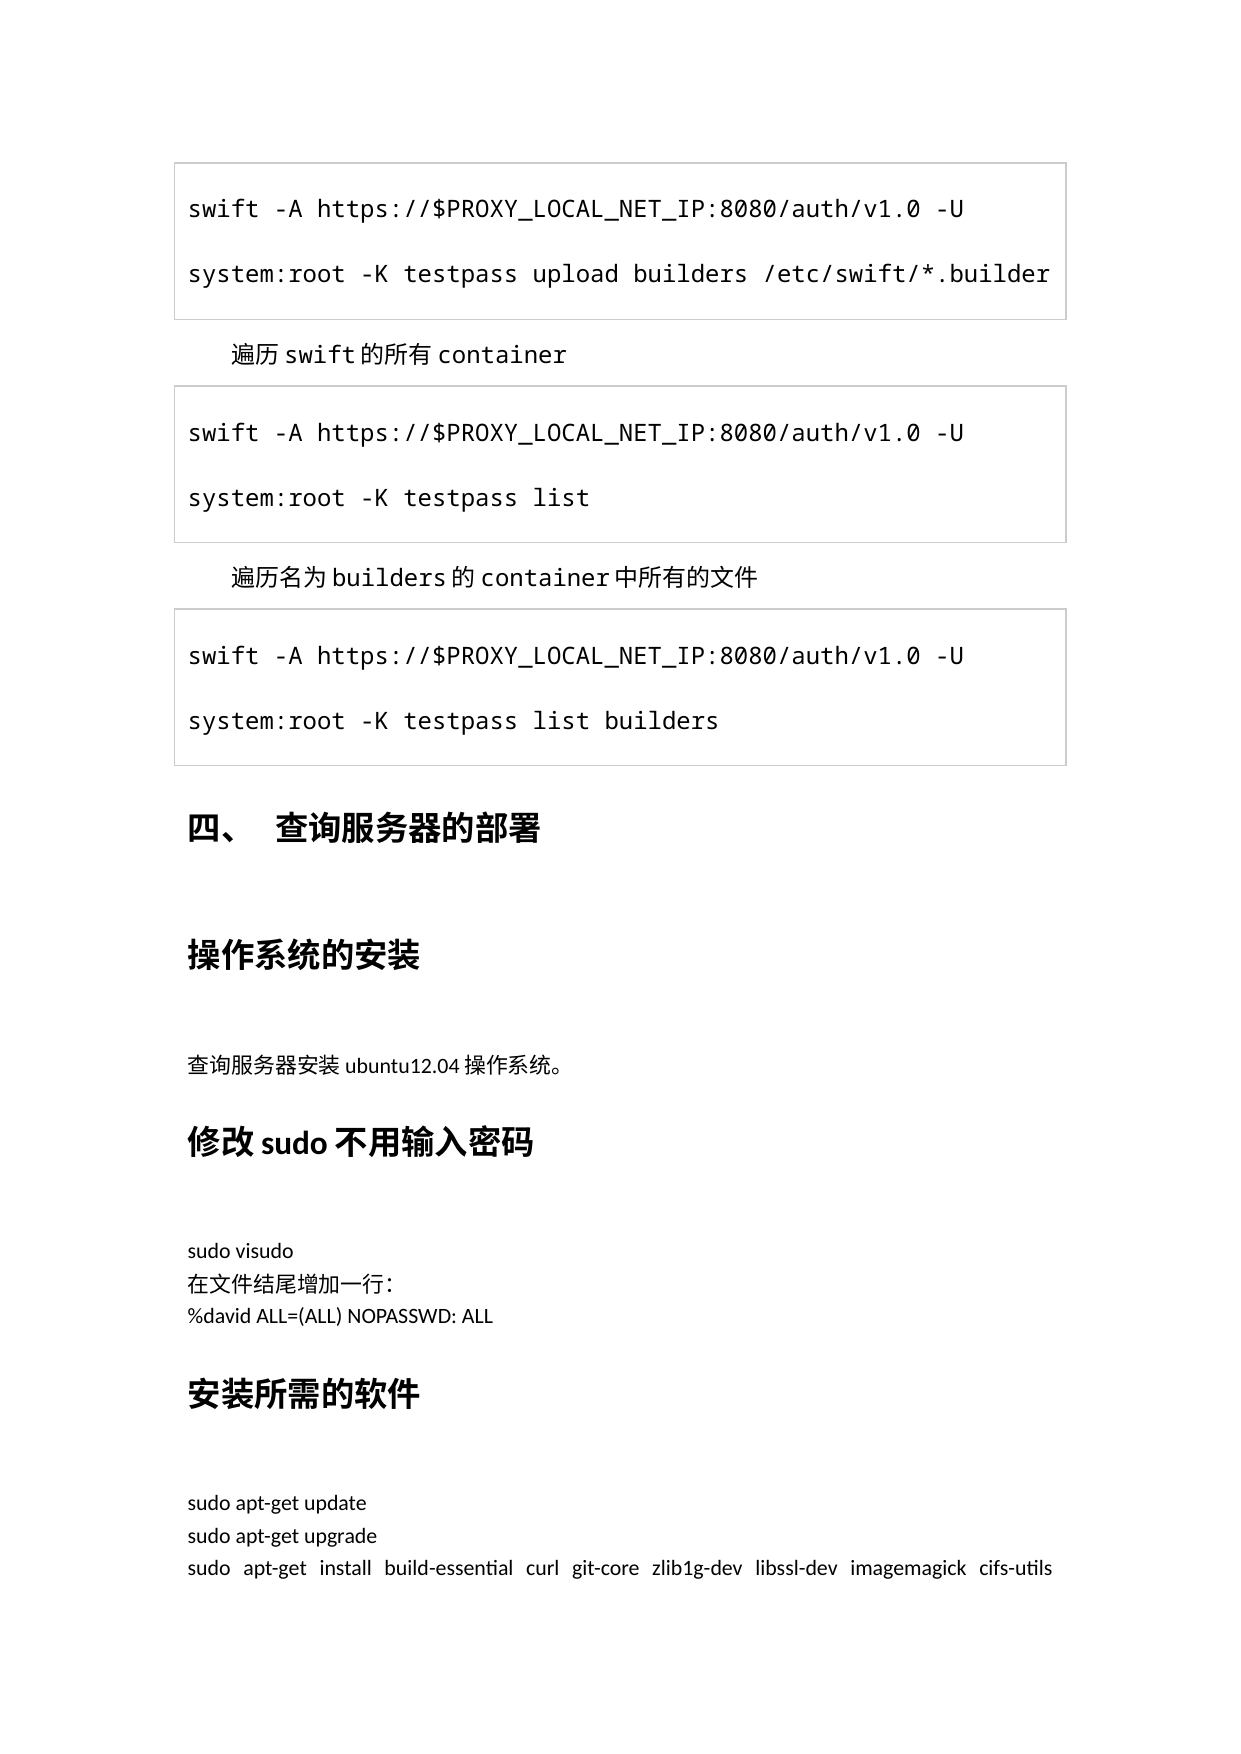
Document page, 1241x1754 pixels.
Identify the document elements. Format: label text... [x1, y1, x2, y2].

subtitle 修改sudo不用输入密码 [187, 1107, 1053, 1172]
text sudo apt-get upgrade [187, 1519, 1053, 1551]
text sudo visudo [187, 1234, 1053, 1267]
text 查询服务器安装ubuntu12.04操作系统。 [187, 1048, 1053, 1080]
text 遍历swift的所有container [187, 320, 1053, 385]
subtitle 安装所需的软件 [187, 1359, 1053, 1424]
text 在文件结尾增加一行： [187, 1267, 1053, 1299]
subtitle 操作系统的安装 [187, 921, 1053, 986]
text %david ALL=(ALL) NOPASSWD: ALL [187, 1299, 1053, 1332]
text swift -A https://$PROXY_LOCAL_NET_IP:8080/auth/v1.0 -U system:root -K testpass list [175, 387, 1065, 542]
text swift -A https://$PROXY_LOCAL_NET_IP:8080/auth/v1.0 -U system:root -K testpass list builders [175, 610, 1065, 765]
text sudo apt-get update [187, 1486, 1053, 1519]
text swift -A https://$PROXY_LOCAL_NET_IP:8080/auth/v1.0 -U system:root -K testpass upload builders /etc/swift/*.builder [175, 164, 1065, 319]
text 遍历名为builders的container中所有的文件 [187, 543, 1053, 608]
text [187, 1551, 1053, 1584]
subtitle 查询服务器的部署 [187, 793, 1053, 858]
